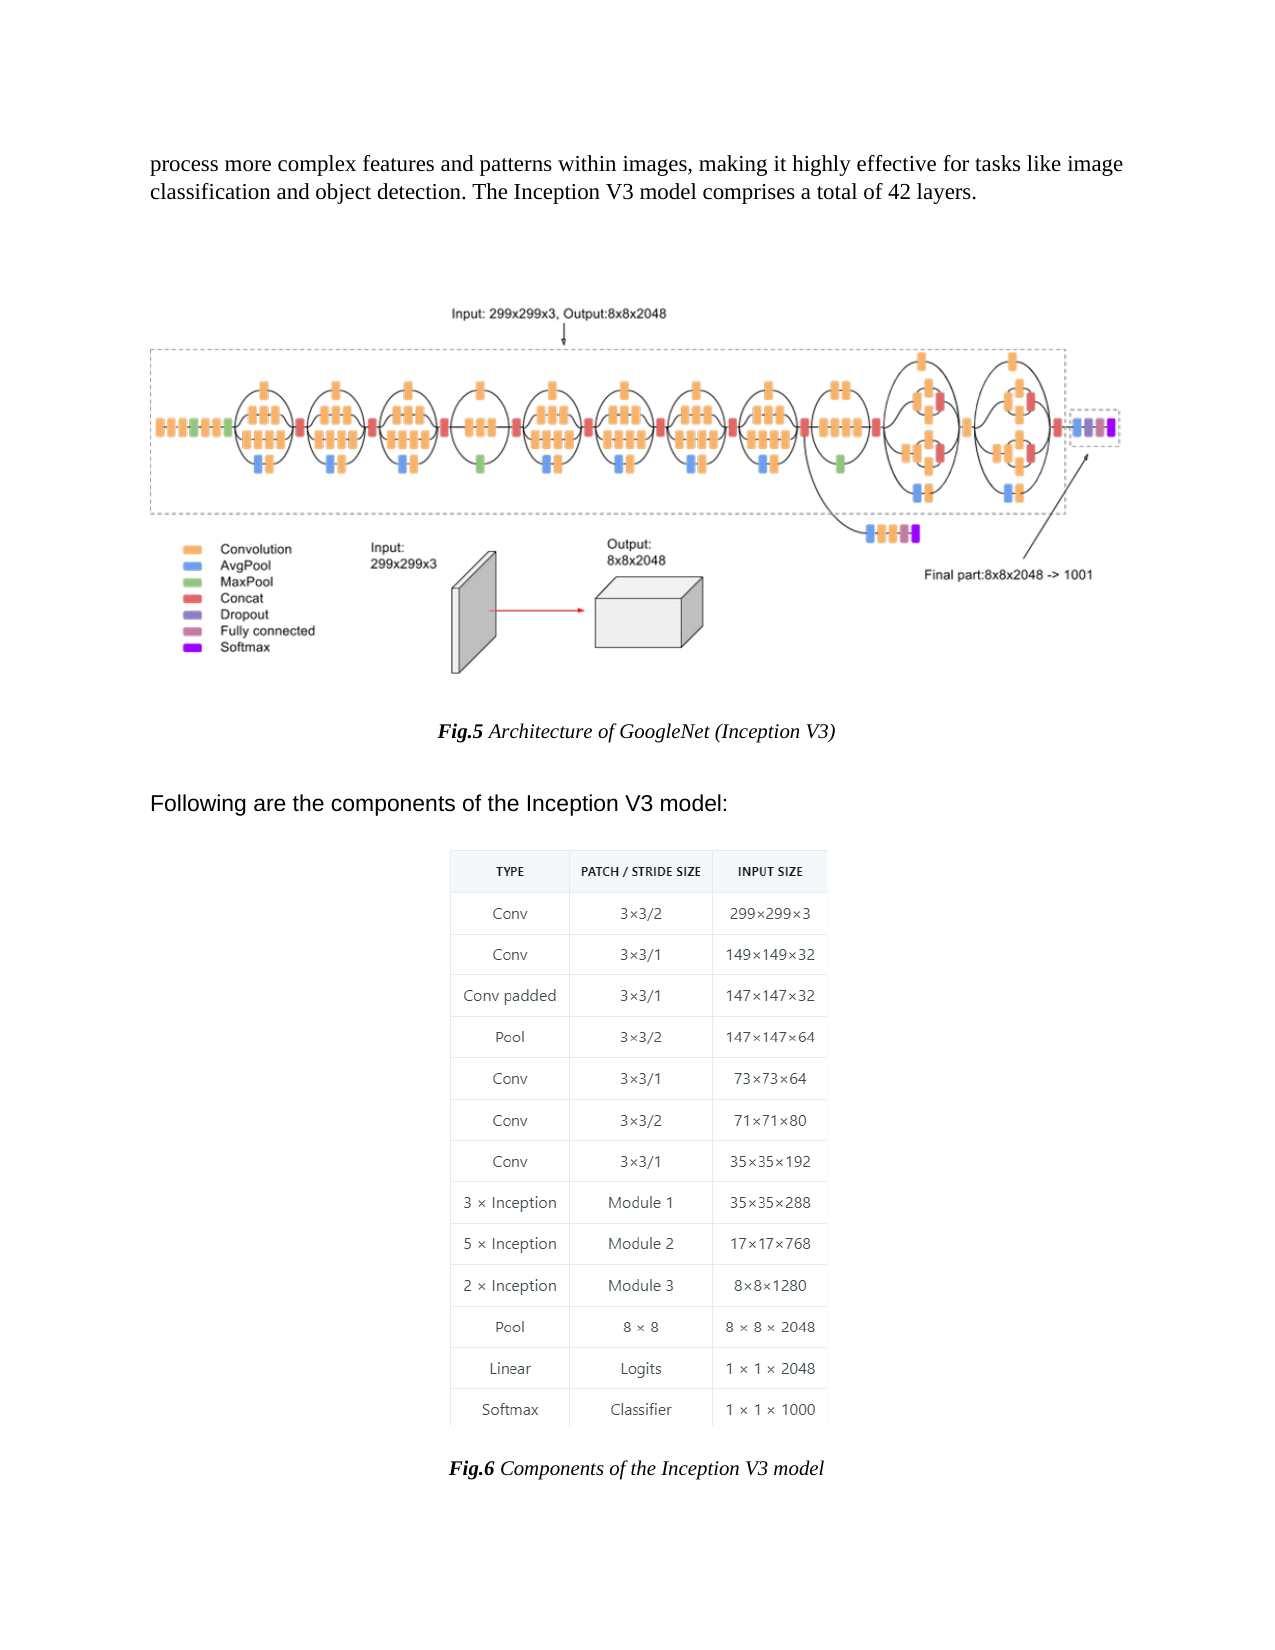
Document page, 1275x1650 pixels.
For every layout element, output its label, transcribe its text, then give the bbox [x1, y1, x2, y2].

picture [150, 297, 1189, 701]
text Following are the components of the Inception V3 model: [150, 789, 1125, 816]
text Fig.6 Components of the Inception V3 model [150, 1456, 1125, 1480]
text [150, 150, 1125, 205]
text Fig.5 Architecture of GoogleNet (Inception V3) [150, 719, 1125, 743]
picture [447, 846, 828, 1426]
